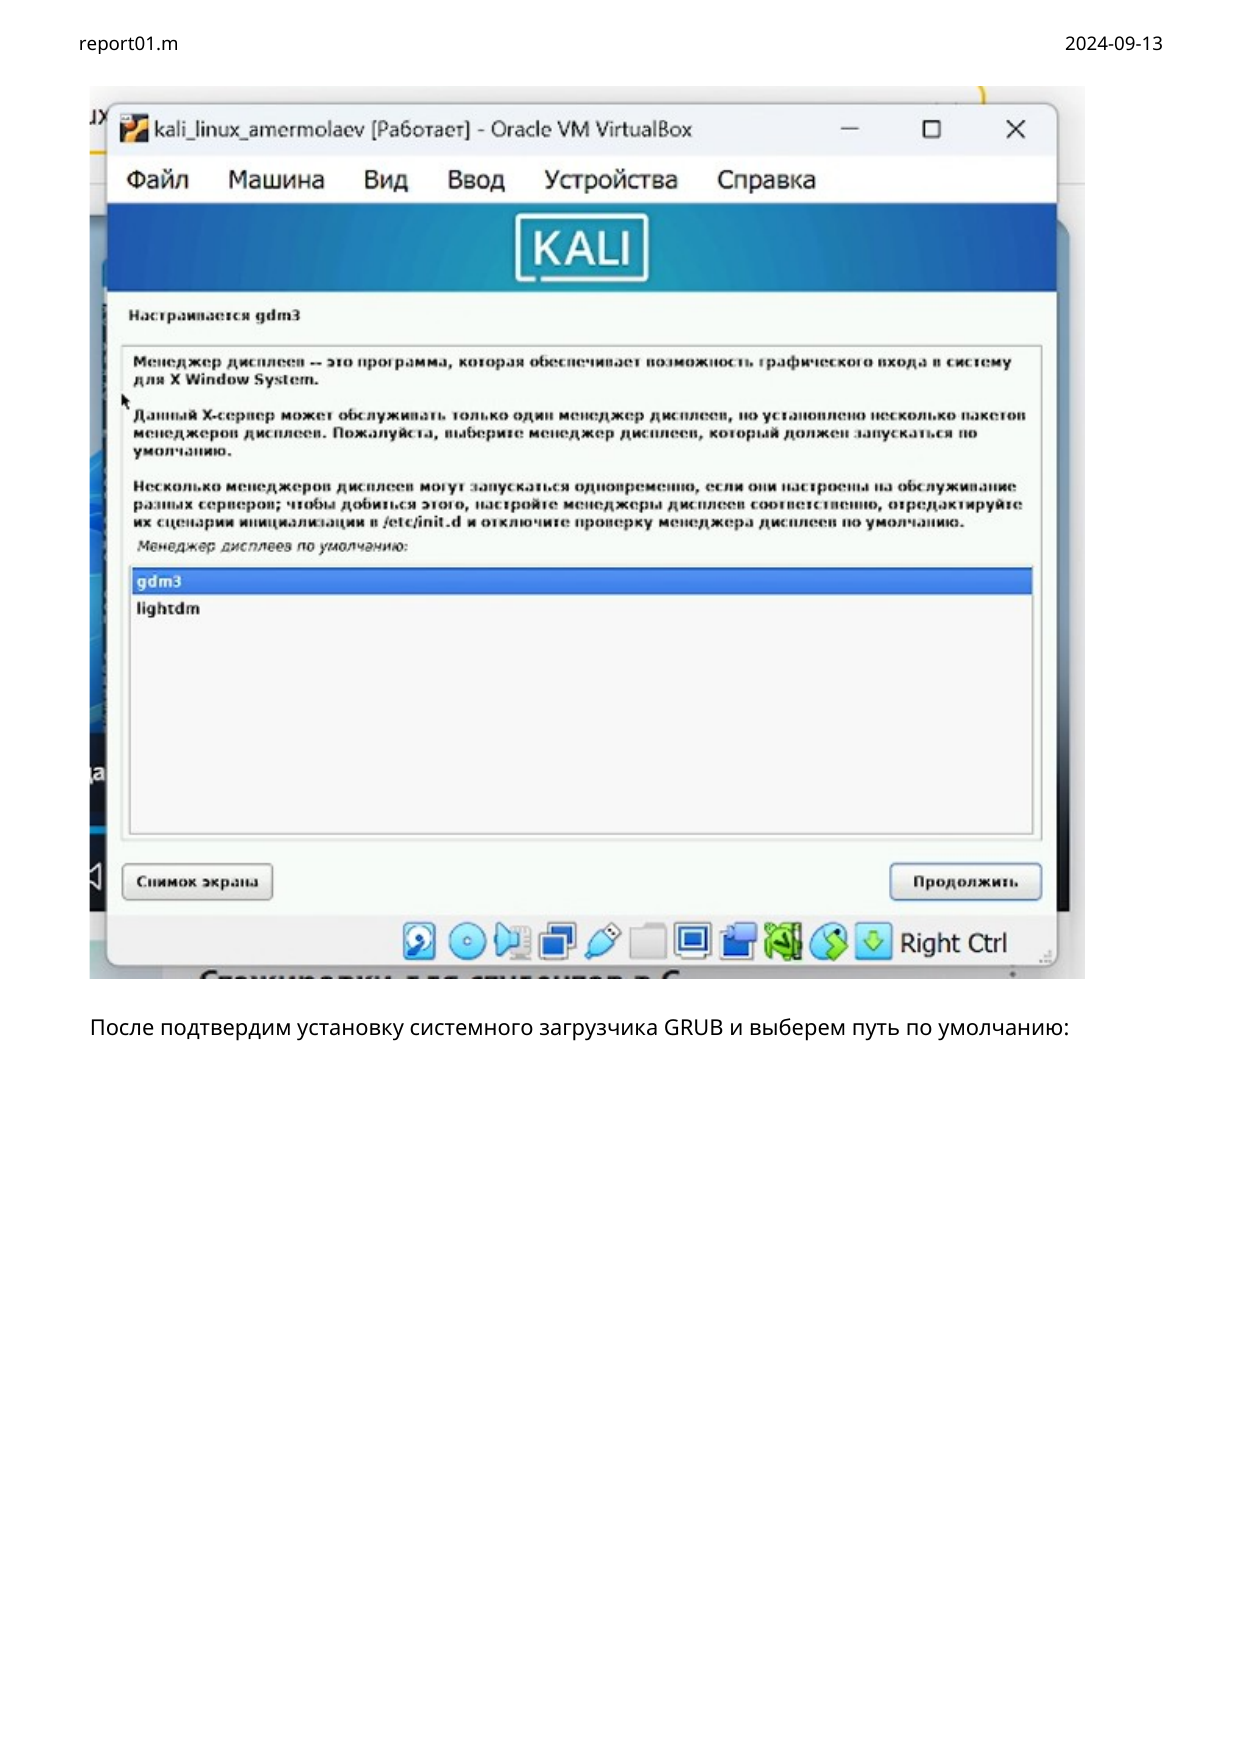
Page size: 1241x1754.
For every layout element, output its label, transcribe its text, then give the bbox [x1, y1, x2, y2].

text После подтвердим установку системного загрузчика GRUB и выберем путь по умолчанию: [89, 1012, 1165, 1042]
picture [89, 86, 1085, 979]
